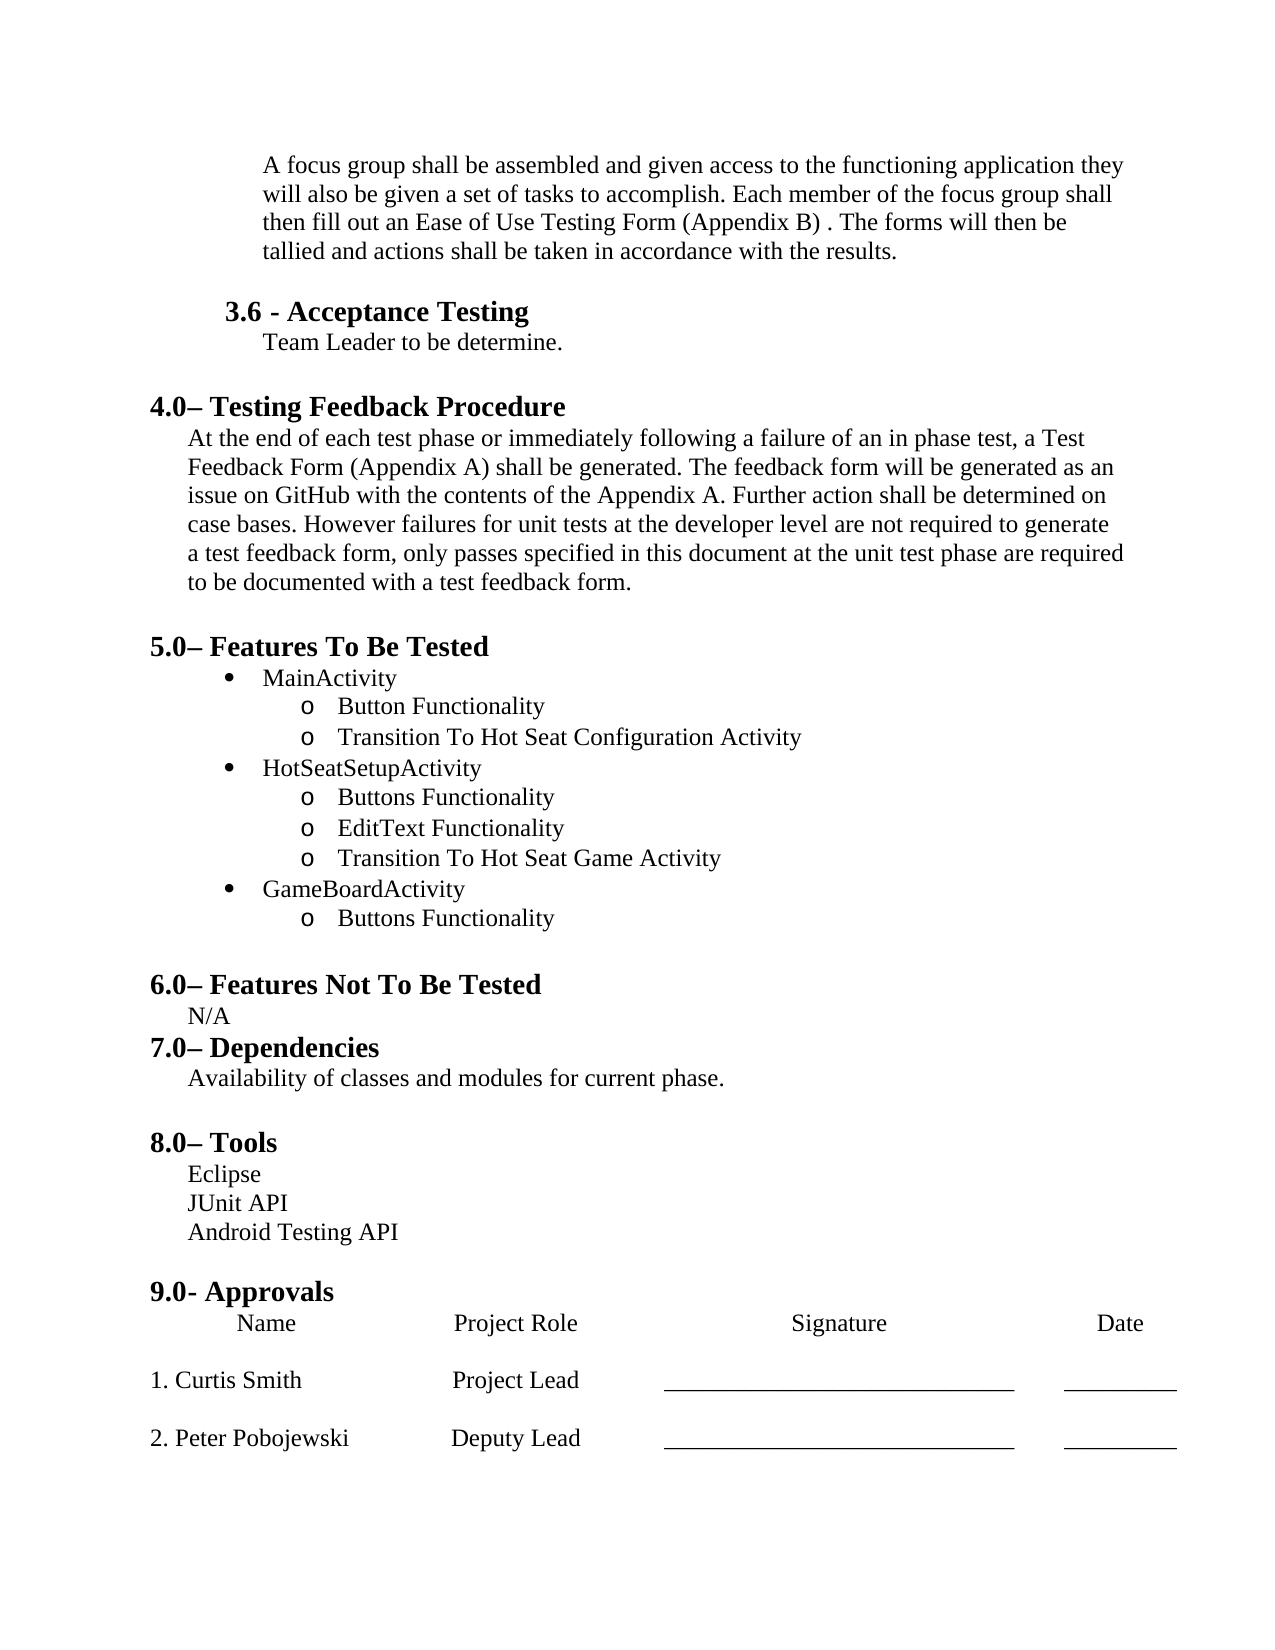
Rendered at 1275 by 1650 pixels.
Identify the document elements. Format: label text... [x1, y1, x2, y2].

text Availability of classes and modules for current phase. [150, 1063, 1125, 1092]
table_cell _________ [1041, 1423, 1200, 1480]
table_header Name [139, 1308, 394, 1365]
table_cell 2. Peter Pobojewski [139, 1423, 394, 1480]
text Android Testing API [187, 1217, 1125, 1245]
list – Features Not To Be Tested [150, 967, 1125, 1001]
list HotSeatSetupActivity [225, 753, 1125, 782]
list - Acceptance Testing [225, 294, 1125, 327]
list – Tools [150, 1126, 1125, 1159]
table_cell Project Lead [394, 1365, 637, 1423]
text N/A [187, 1001, 1125, 1030]
list Transition To Hot Seat Configuration Activity [300, 722, 1125, 753]
table_header Date [1041, 1308, 1200, 1365]
list Team Leader to be determine. [262, 327, 1125, 356]
text JUnit API [187, 1188, 1125, 1217]
list Buttons Functionality [300, 782, 1125, 813]
table_header Signature [638, 1308, 1041, 1365]
table_cell 1. Curtis Smith [139, 1365, 394, 1423]
list – Testing Feedback Procedure [150, 389, 1125, 423]
text Eclipse [187, 1159, 1125, 1188]
list Transition To Hot Seat Game Activity [300, 843, 1125, 874]
list EditText Functionality [300, 813, 1125, 843]
list – Dependencies [150, 1030, 1125, 1063]
list GameBoardActivity [225, 874, 1125, 903]
list Buttons Functionality [300, 903, 1125, 934]
list A focus group shall be assembled and given access to the functioning application they will also be given a set of tasks to accomplish. Each member of the focus group shall then fill out an Ease of Use Testing Form (Appendix B) . The forms will then be tallied and actions shall be taken in accordance with the results. [262, 150, 1125, 265]
table_cell Deputy Lead [394, 1423, 637, 1480]
list Button Functionality [300, 691, 1125, 722]
list - Approvals [150, 1274, 1125, 1308]
list MainActivity [225, 663, 1125, 691]
table_cell _________ [1041, 1365, 1200, 1423]
list At the end of each test phase or immediately following a failure of an in phase test, a Test Feedback Form (Appendix A) shall be generated. The feedback form will be generated as an issue on GitHub with the contents of the Appendix A. Further action shall be determined on case bases. However failures for unit tests at the developer level are not required to generate a test feedback form, only passes specified in this document at the unit test phase are required to be documented with a test feedback form. [187, 423, 1125, 596]
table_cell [638, 1423, 1041, 1480]
table_header Project Role [394, 1308, 637, 1365]
table_cell ____________________________ [638, 1365, 1041, 1423]
list – Features To Be Tested [150, 629, 1125, 663]
